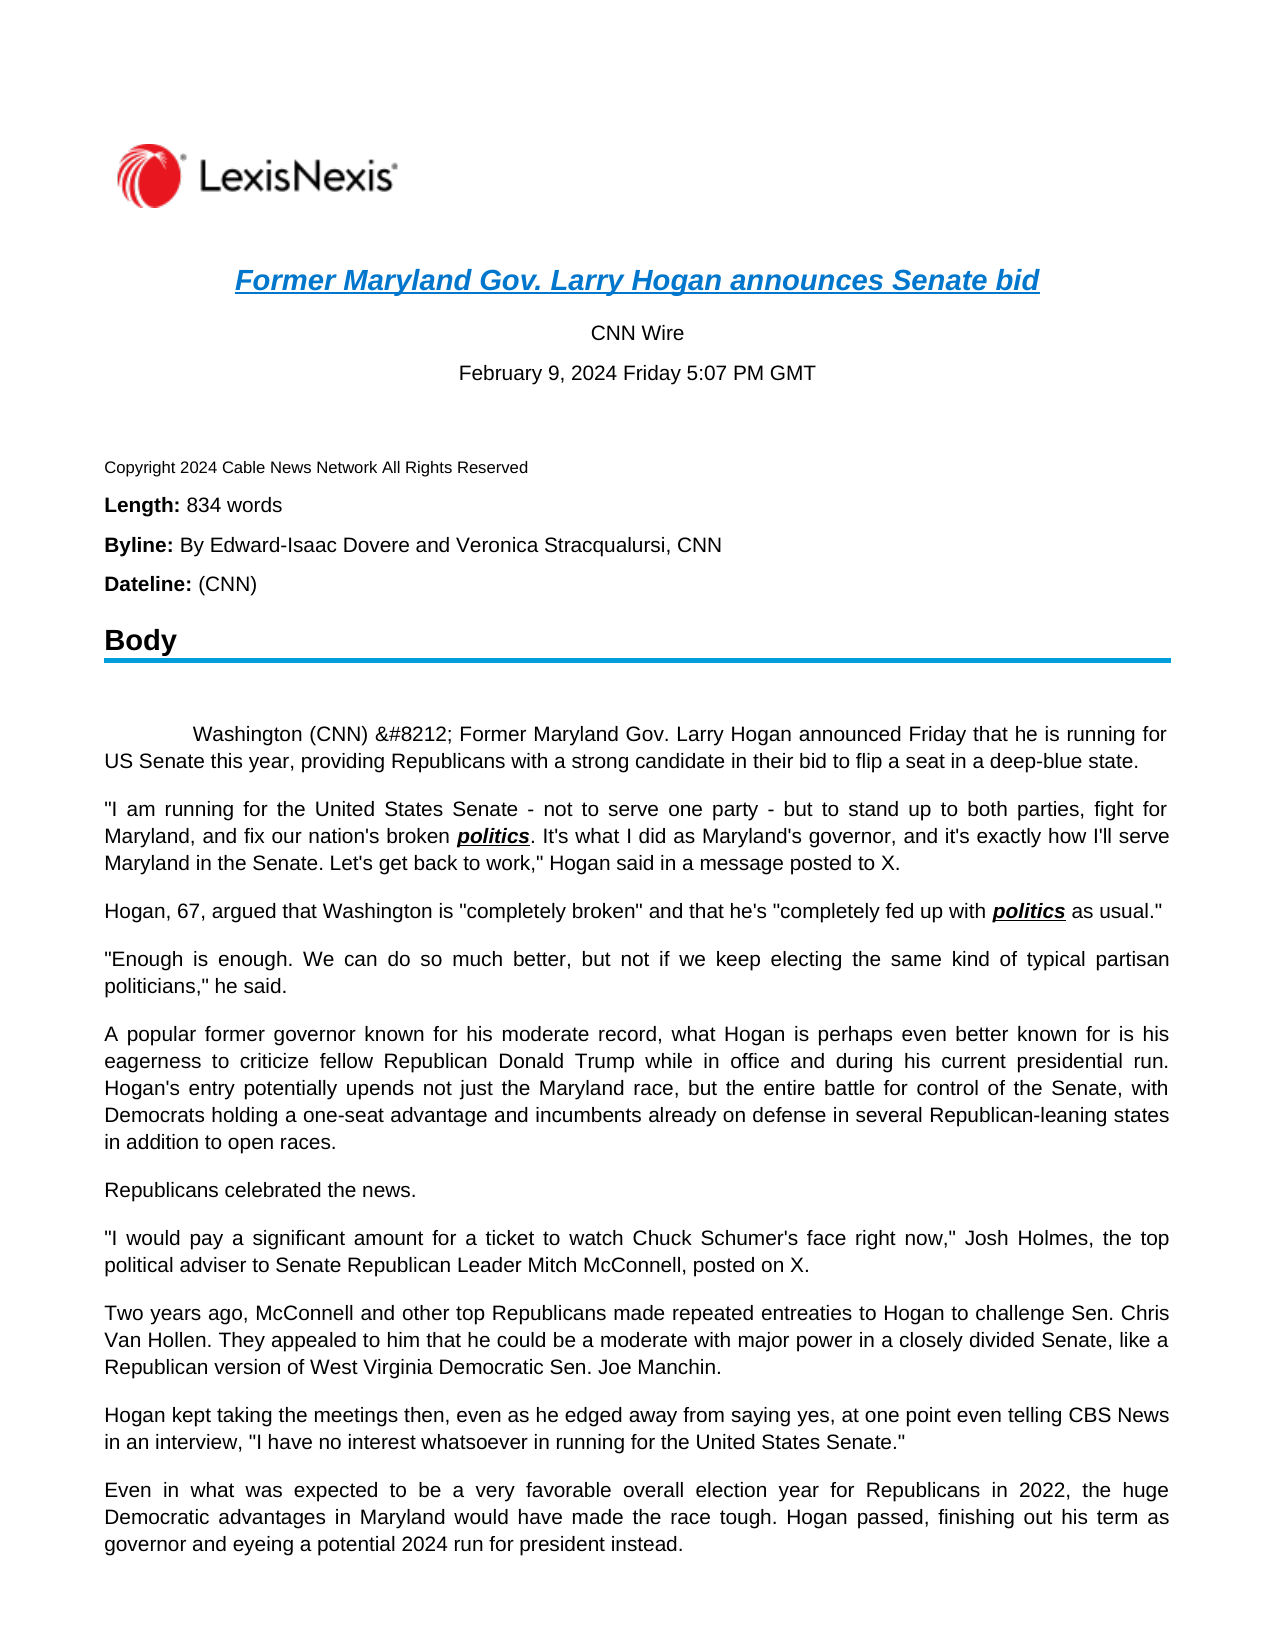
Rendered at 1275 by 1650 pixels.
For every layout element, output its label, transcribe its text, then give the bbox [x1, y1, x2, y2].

text Republicans celebrated the news. [104, 1175, 1171, 1202]
text Byline: By Edward-Isaac Dovere and Veronica Stracqualursi, CNN [104, 529, 1171, 556]
subtitle Former Maryland Gov. Larry Hogan announces Senate bid [104, 261, 1171, 297]
text Washington (CNN) &#8212; Former Maryland Gov. Larry Hogan announced Friday that he is running for US Senate this year, providing Republicans with a strong candidate in their bid to flip a seat in a deep-blue state. [104, 718, 1171, 773]
text "Enough is enough. We can do so much better, but not if we keep electing the same kind of typical partisan politicians," he said. [104, 943, 1171, 998]
text "I am running for the United States Senate - not to serve one party - but to stand up to both parties, fight for Maryland, and fix our nation's broken politics. It's what I did as Maryland's governor, and it's exactly how I'll serve Maryland in the Senate. Let's get back to work," Hogan said in a message posted to X. [104, 793, 1171, 875]
text "I would pay a significant amount for a ticket to watch Chuck Schumer's face right now," Josh Holmes, the top political adviser to Senate Republican Leader Mitch McConnell, posted on X. [104, 1223, 1171, 1277]
text CNN Wire [104, 318, 1171, 345]
text A popular former governor known for his moderate record, what Hogan is perhaps even better known for is his eagerness to criticize fellow Republican Donald Trump while in office and during his current presidential run. Hogan's entry potentially upends not just the Maryland race, but the entire battle for control of the Senate, with Democrats holding a one-seat advantage and incumbents already on defense in several Republican-leaning states in addition to open races. [104, 1018, 1171, 1154]
text Copyright 2024 Cable News Network All Rights Reserved [104, 426, 1171, 477]
text Dateline: (CNN) [104, 569, 1171, 596]
picture [104, 144, 412, 208]
text Even in what was expected to be a very favorable overall election year for Republicans in 2022, the huge Democratic advantages in Maryland would have made the race tough. Hogan passed, finishing out his term as governor and eyeing a potential 2024 run for president instead. [104, 1475, 1171, 1556]
text Body [104, 621, 1171, 656]
text Hogan kept taking the meetings then, even as he edged away from saying yes, at one point even telling CBS News in an interview, "I have no interest whatsoever in running for the United States Senate." [104, 1400, 1171, 1454]
text Length: 834 words [104, 490, 1171, 517]
text Two years ago, McConnell and other top Republicans made repeated entreaties to Hogan to challenge Sen. Chris Van Hollen. They appealed to him that he could be a moderate with major power in a closely divided Senate, like a Republican version of West Virginia Democratic Sen. Joe Manchin. [104, 1298, 1171, 1379]
text Hogan, 67, argued that Washington is "completely broken" and that he's "completely fed up with politics as usual." [104, 896, 1171, 923]
text February 9, 2024 Friday 5:07 PM GMT [104, 357, 1171, 384]
